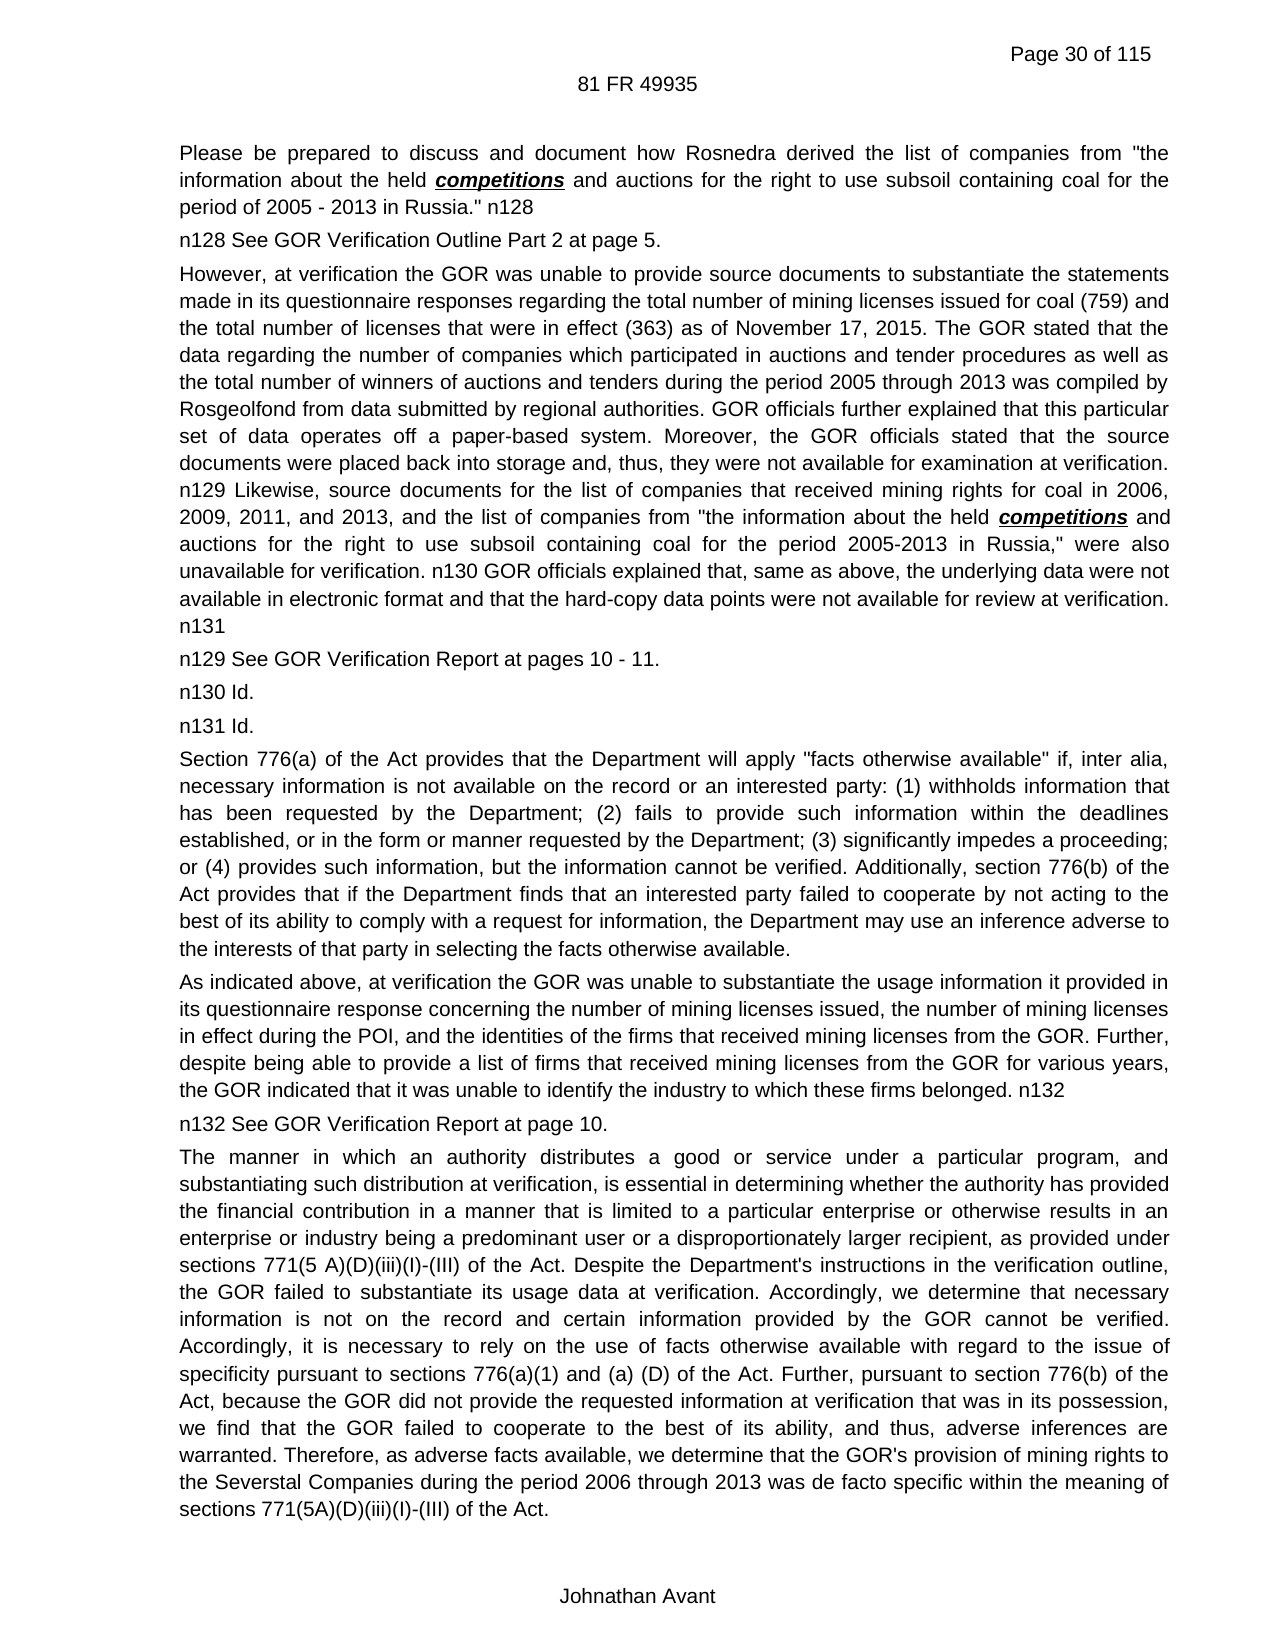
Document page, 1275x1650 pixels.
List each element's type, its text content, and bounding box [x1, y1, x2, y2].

text Section 776(a) of the Act provides that the Department will apply "facts otherwise available" if, inter alia, necessary information is not available on the record or an interested party: (1) withholds information that has been requested by the Department; (2) fails to provide such information within the deadlines established, or in the form or manner requested by the Department; (3) significantly impedes a proceeding; or (4) provides such information, but the information cannot be verified. Additionally, section 776(b) of the Act provides that if the Department finds that an interested party failed to cooperate by not acting to the best of its ability to comply with a request for information, the Department may use an inference adverse to the interests of that party in selecting the facts otherwise available. [179, 744, 1171, 960]
text n130 Id. [179, 677, 1171, 704]
text However, at verification the GOR was unable to provide source documents to substantiate the statements made in its questionnaire responses regarding the total number of mining licenses issued for coal (759) and the total number of licenses that were in effect (363) as of November 17, 2015. The GOR stated that the data regarding the number of companies which participated in auctions and tender procedures as well as the total number of winners of auctions and tenders during the period 2005 through 2013 was compiled by Rosgeolfond from data submitted by regional authorities. GOR officials further explained that this particular set of data operates off a paper-based system. Moreover, the GOR officials stated that the source documents were placed back into storage and, thus, they were not available for examination at verification. n129 Likewise, source documents for the list of companies that received mining rights for coal in 2006, 2009, 2011, and 2013, and the list of companies from "the information about the held competitions and auctions for the right to use subsoil containing coal for the period 2005-2013 in Russia," were also unavailable for verification. n130 GOR officials explained that, same as above, the underlying data were not available in electronic format and that the hard-copy data points were not available for review at verification. n131 [179, 258, 1171, 637]
text As indicated above, at verification the GOR was unable to substantiate the usage information it provided in its questionnaire response concerning the number of mining licenses issued, the number of mining licenses in effect during the POI, and the identities of the firms that received mining licenses from the GOR. Further, despite being able to provide a list of firms that received mining licenses from the GOR for various years, the GOR indicated that it was unable to identify the industry to which these firms belonged. n132 [179, 967, 1171, 1102]
text n128 See GOR Verification Outline Part 2 at page 5. [179, 225, 1171, 252]
text Please be prepared to discuss and document how Rosnedra derived the list of companies from "the information about the held competitions and auctions for the right to use subsoil containing coal for the period of 2005 - 2013 in Russia." n128 [179, 137, 1171, 219]
text n129 See GOR Verification Report at pages 10 - 11. [179, 644, 1171, 671]
text n131 Id. [179, 710, 1171, 737]
text n132 See GOR Verification Report at page 10. [179, 1108, 1171, 1135]
text The manner in which an authority distributes a good or service under a particular program, and substantiating such distribution at verification, is essential in determining whether the authority has provided the financial contribution in a manner that is limited to a particular enterprise or otherwise results in an enterprise or industry being a predominant user or a disproportionately larger recipient, as provided under sections 771(5 A)(D)(iii)(I)-(III) of the Act. Despite the Department's instructions in the verification outline, the GOR failed to substantiate its usage data at verification. Accordingly, we determine that necessary information is not on the record and certain information provided by the GOR cannot be verified. Accordingly, it is necessary to rely on the use of facts otherwise available with regard to the issue of specificity pursuant to sections 776(a)(1) and (a) (D) of the Act. Further, pursuant to section 776(b) of the Act, because the GOR did not provide the requested information at verification that was in its possession, we find that the GOR failed to cooperate to the best of its ability, and thus, adverse inferences are warranted. Therefore, as adverse facts available, we determine that the GOR's provision of mining rights to the Severstal Companies during the period 2006 through 2013 was de facto specific within the meaning of sections 771(5A)(D)(iii)(I)-(III) of the Act. [179, 1142, 1171, 1521]
